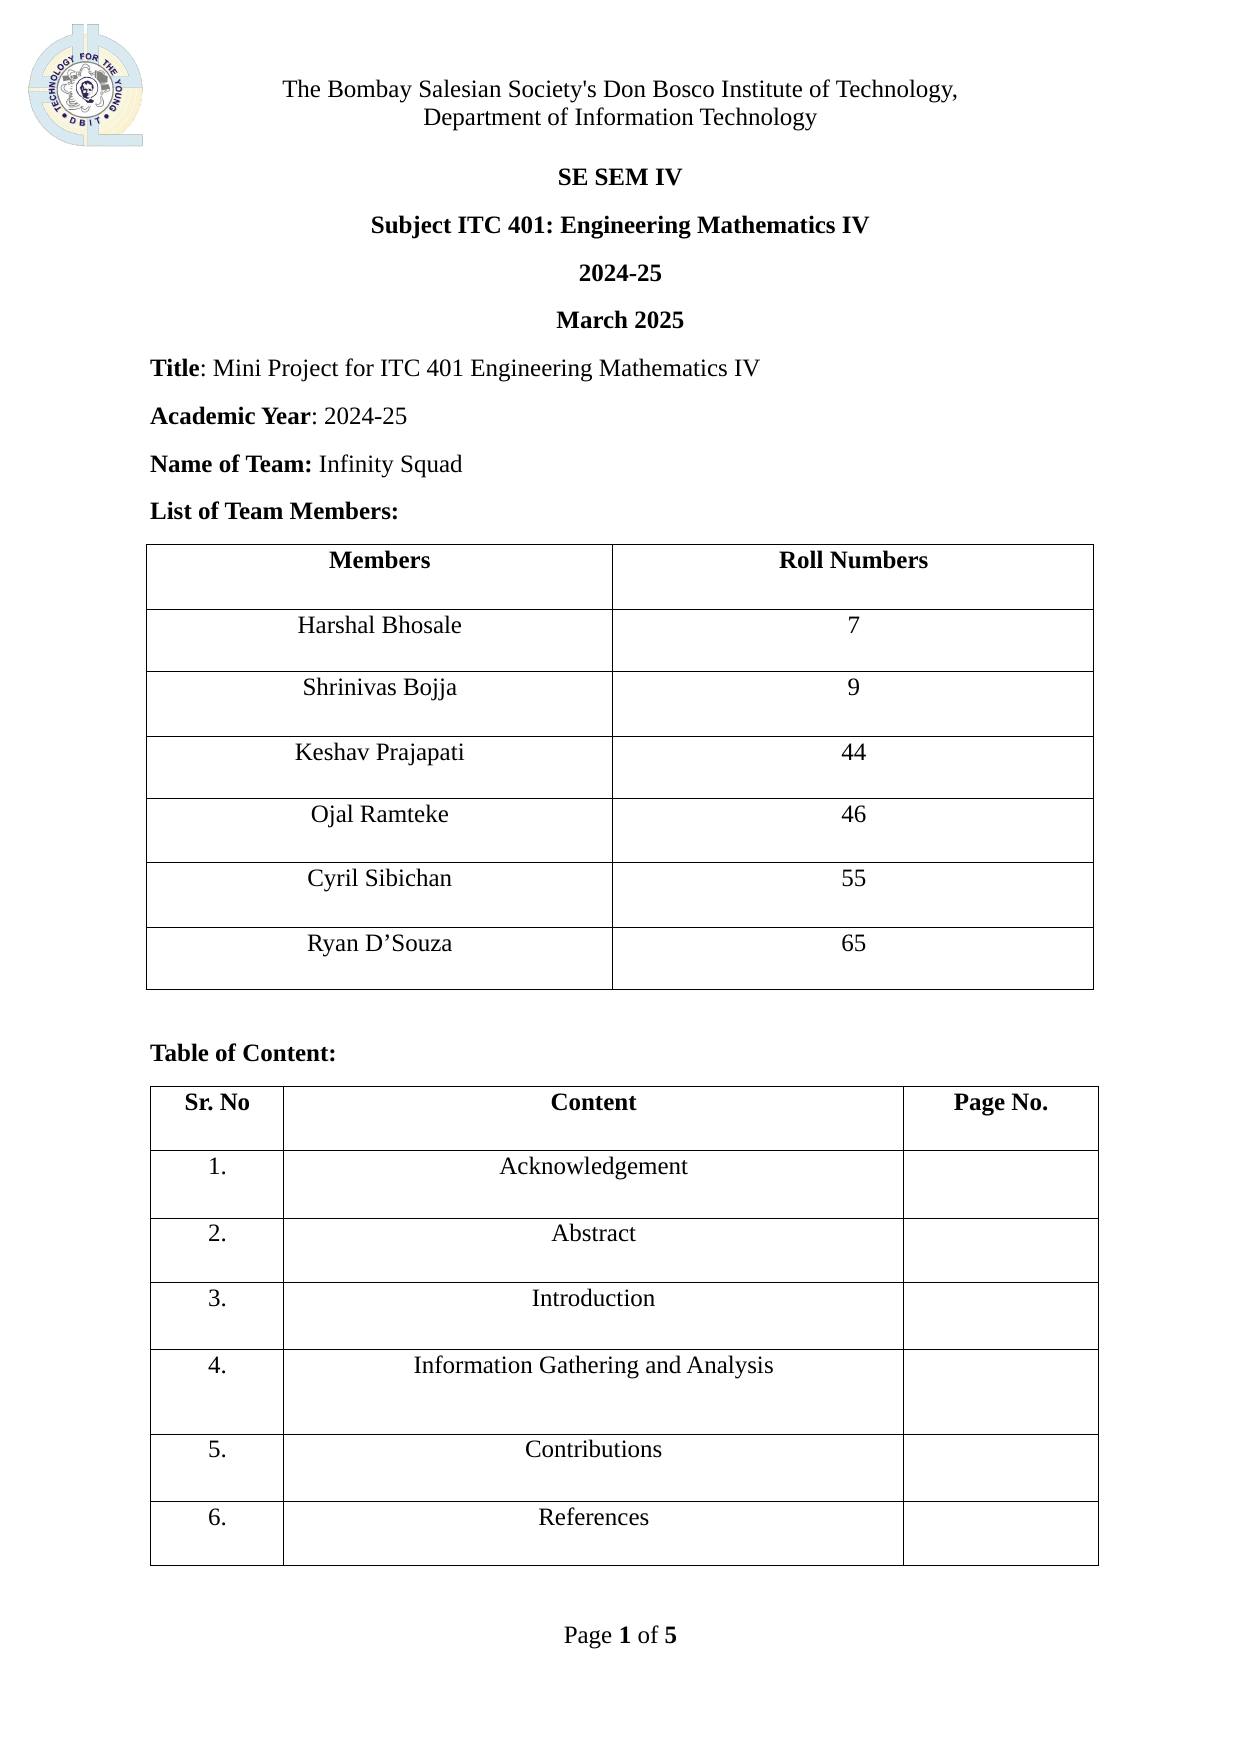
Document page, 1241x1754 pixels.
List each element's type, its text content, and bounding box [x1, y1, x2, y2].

table_cell 55 [613, 863, 1093, 927]
table_cell [904, 1151, 1098, 1217]
table_cell 1. [151, 1151, 283, 1217]
table_cell Introduction [284, 1283, 903, 1349]
table_cell Acknowledgement [284, 1151, 903, 1217]
table_cell Information Gathering and Analysis [284, 1350, 903, 1433]
table_cell 4. [151, 1350, 283, 1433]
table_cell Ryan D’Souza [147, 928, 612, 989]
picture [22, 21, 150, 149]
table_cell 44 [613, 737, 1093, 798]
text Name of Team: Infinity Squad [150, 449, 1090, 477]
table_cell [904, 1350, 1098, 1433]
table_cell 2. [151, 1219, 283, 1282]
table_cell Abstract [284, 1219, 903, 1282]
table_cell 3. [151, 1283, 283, 1349]
table_header Members [147, 545, 612, 609]
table_header Content [284, 1087, 903, 1150]
text March 2025 [150, 306, 1090, 334]
text Subject ITC 401: Engineering Mathematics IV [150, 210, 1090, 239]
table_cell 6. [151, 1502, 283, 1565]
table_cell 65 [613, 928, 1093, 989]
table_cell 46 [613, 799, 1093, 862]
text Academic Year: 2024-25 [150, 401, 1090, 430]
table_cell Shrinivas Bojja [147, 672, 612, 736]
table_header Roll Numbers [613, 545, 1093, 609]
table_cell Cyril Sibichan [147, 863, 612, 927]
table_cell Keshav Prajapati [147, 737, 612, 798]
table_header Sr. No [151, 1087, 283, 1150]
table_cell [904, 1219, 1098, 1282]
table_cell 7 [613, 610, 1093, 671]
text SE SEM IV [150, 162, 1090, 191]
table_header Page No. [904, 1087, 1098, 1150]
table_cell Contributions [284, 1435, 903, 1501]
table_cell [904, 1283, 1098, 1349]
table_cell [904, 1435, 1098, 1501]
text Table of Content: [150, 1038, 1090, 1067]
table_cell References [284, 1502, 903, 1565]
text Title: Mini Project for ITC 401 Engineering Mathematics IV [150, 353, 1090, 382]
text 2024-25 [150, 258, 1090, 287]
table_cell 9 [613, 672, 1093, 736]
table_cell Ojal Ramteke [147, 799, 612, 862]
table_cell 5. [151, 1435, 283, 1501]
table_cell Harshal Bhosale [147, 610, 612, 671]
table_cell [904, 1502, 1098, 1565]
text List of Team Members: [150, 496, 1090, 525]
